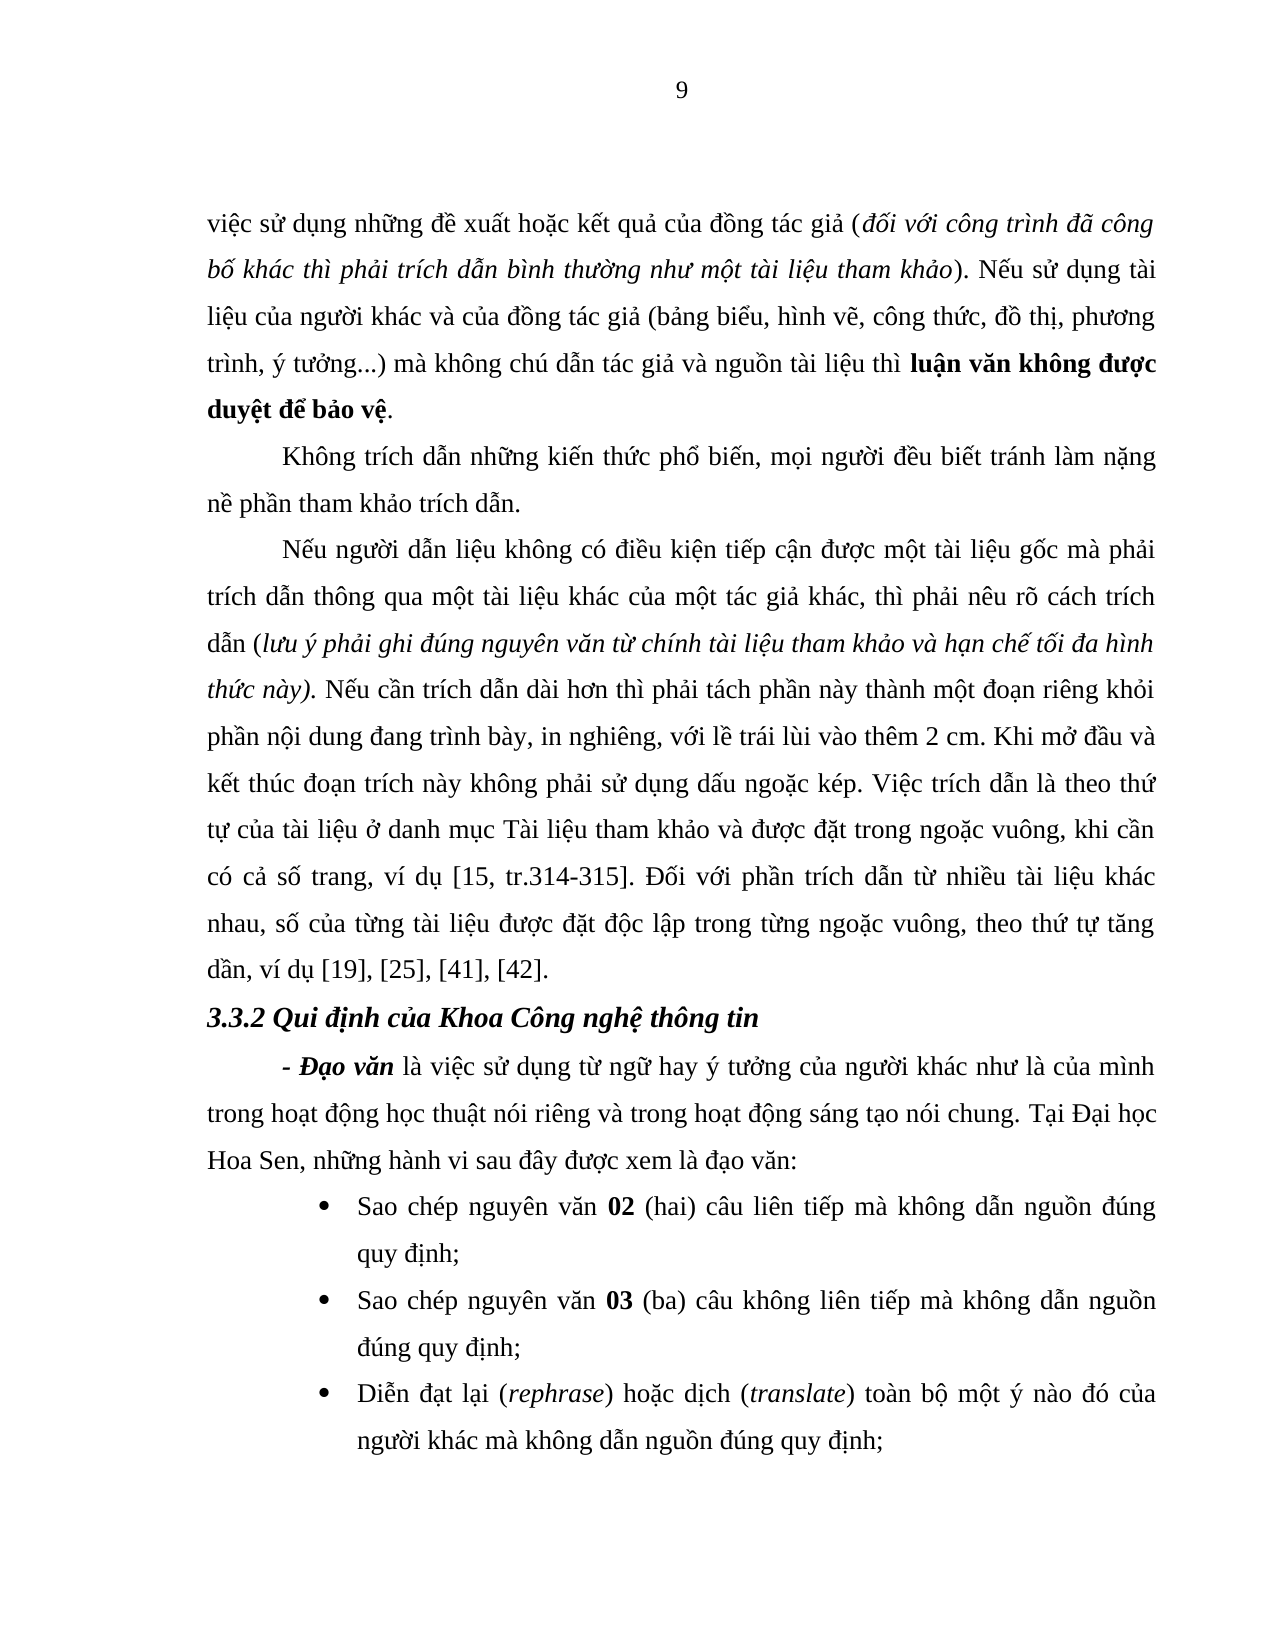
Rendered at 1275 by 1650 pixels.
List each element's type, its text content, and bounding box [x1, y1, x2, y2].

text Không trích dẫn những kiến thức phổ biến, mọi người đều biết tránh làm nặng nề phần tham khảo trích dẫn. [207, 440, 1157, 518]
text - Đạo văn là việc sử dụng từ ngữ hay ý tưởng của người khác như là của mình trong hoạt động học thuật nói riêng và trong hoạt động sáng tạo nói chung. Tại Đại học Hoa Sen, những hành vi sau đây được xem là đạo văn: [207, 1050, 1157, 1175]
text Nếu người dẫn liệu không có điều kiện tiếp cận được một tài liệu gốc mà phải trích dẫn thông qua một tài liệu khác của một tác giả khác, thì phải nêu rõ cách trích dẫn (lưu ý phải ghi đúng nguyên văn từ chính tài liệu tham khảo và hạn chế tối đa hình thức này). Nếu cần trích dẫn dài hơn thì phải tách phần này thành một đoạn riêng khỏi phần nội dung đang trình bày, in nghiêng, với lề trái lùi vào thêm 2 cm. Khi mở đầu và kết thúc đoạn trích này không phải sử dụng dấu ngoặc kép. Việc trích dẫn là theo thứ tự của tài liệu ở danh mục Tài liệu tham khảo và được đặt trong ngoặc vuông, khi cần có cả số trang, ví dụ [15, tr.314-315]. Đối với phần trích dẫn từ nhiều tài liệu khác nhau, số của từng tài liệu được đặt độc lập trong từng ngoặc vuông, theo thứ tự tăng dần, ví dụ [19], [25], [41], [42]. [207, 533, 1157, 984]
list Diễn đạt lại (rephrase) hoặc dịch (translate) toàn bộ một ý nào đó của người khác mà không dẫn nguồn đúng quy định; [319, 1377, 1157, 1455]
text 3.3.2 Qui định của Khoa Công nghệ thông tin [207, 1000, 1157, 1034]
list Sao chép nguyên văn 03 (ba) câu không liên tiếp mà không dẫn nguồn đúng quy định; [319, 1284, 1157, 1362]
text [207, 207, 1157, 424]
list Sao chép nguyên văn 02 (hai) câu liên tiếp mà không dẫn nguồn đúng quy định; [319, 1190, 1157, 1268]
